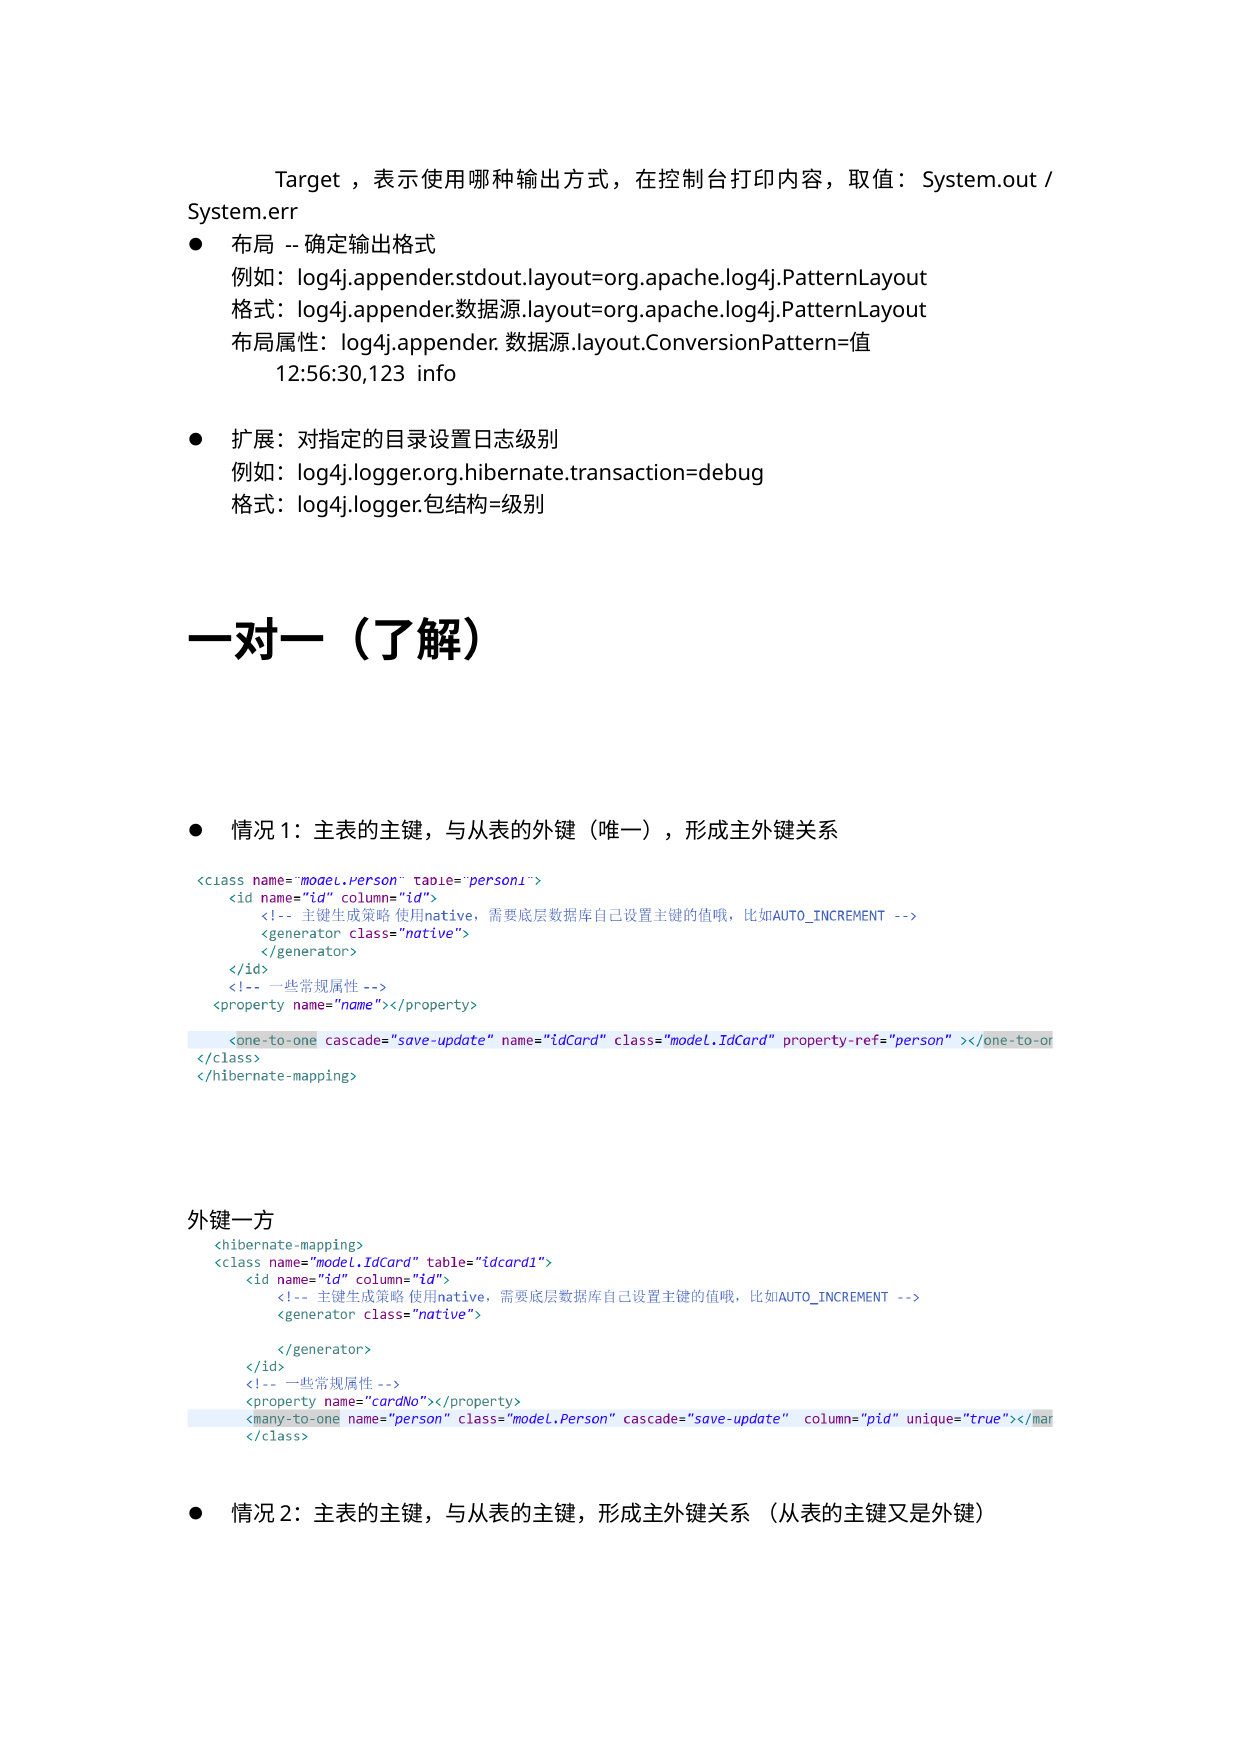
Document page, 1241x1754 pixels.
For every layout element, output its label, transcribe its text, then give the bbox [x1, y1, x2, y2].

picture [187, 1235, 1053, 1441]
list 情况2：主表的主键，与从表的主键，形成主外键关系 （从表的主键又是外键） [187, 1495, 1053, 1528]
text 布局属性：log4j.appender. 数据源.layout.ConversionPattern=值 [187, 324, 1053, 357]
text 外键一方 [187, 1203, 1053, 1235]
text 例如：log4j.appender.stdout.layout=org.apache.log4j.PatternLayout [187, 259, 1053, 292]
list 扩展：对指定的目录设置日志级别 [187, 422, 1053, 454]
list 情况1：主表的主键，与从表的外键（唯一），形成主外键关系 [187, 813, 1053, 845]
text 12:56:30,123 info [187, 357, 1053, 389]
list 布局 -- 确定输出格式 [187, 227, 1053, 259]
text 例如：log4j.logger.org.hibernate.transaction=debug [187, 454, 1053, 487]
subtitle 一对一（了解） [187, 587, 1053, 685]
text 格式：log4j.appender.数据源.layout=org.apache.log4j.PatternLayout [187, 292, 1053, 324]
picture [187, 877, 1053, 1091]
text Target ，表示使用哪种输出方式，在控制台打印内容，取值：System.out / System.err [187, 162, 1053, 227]
text 格式：log4j.logger.包结构=级别 [187, 487, 1053, 519]
